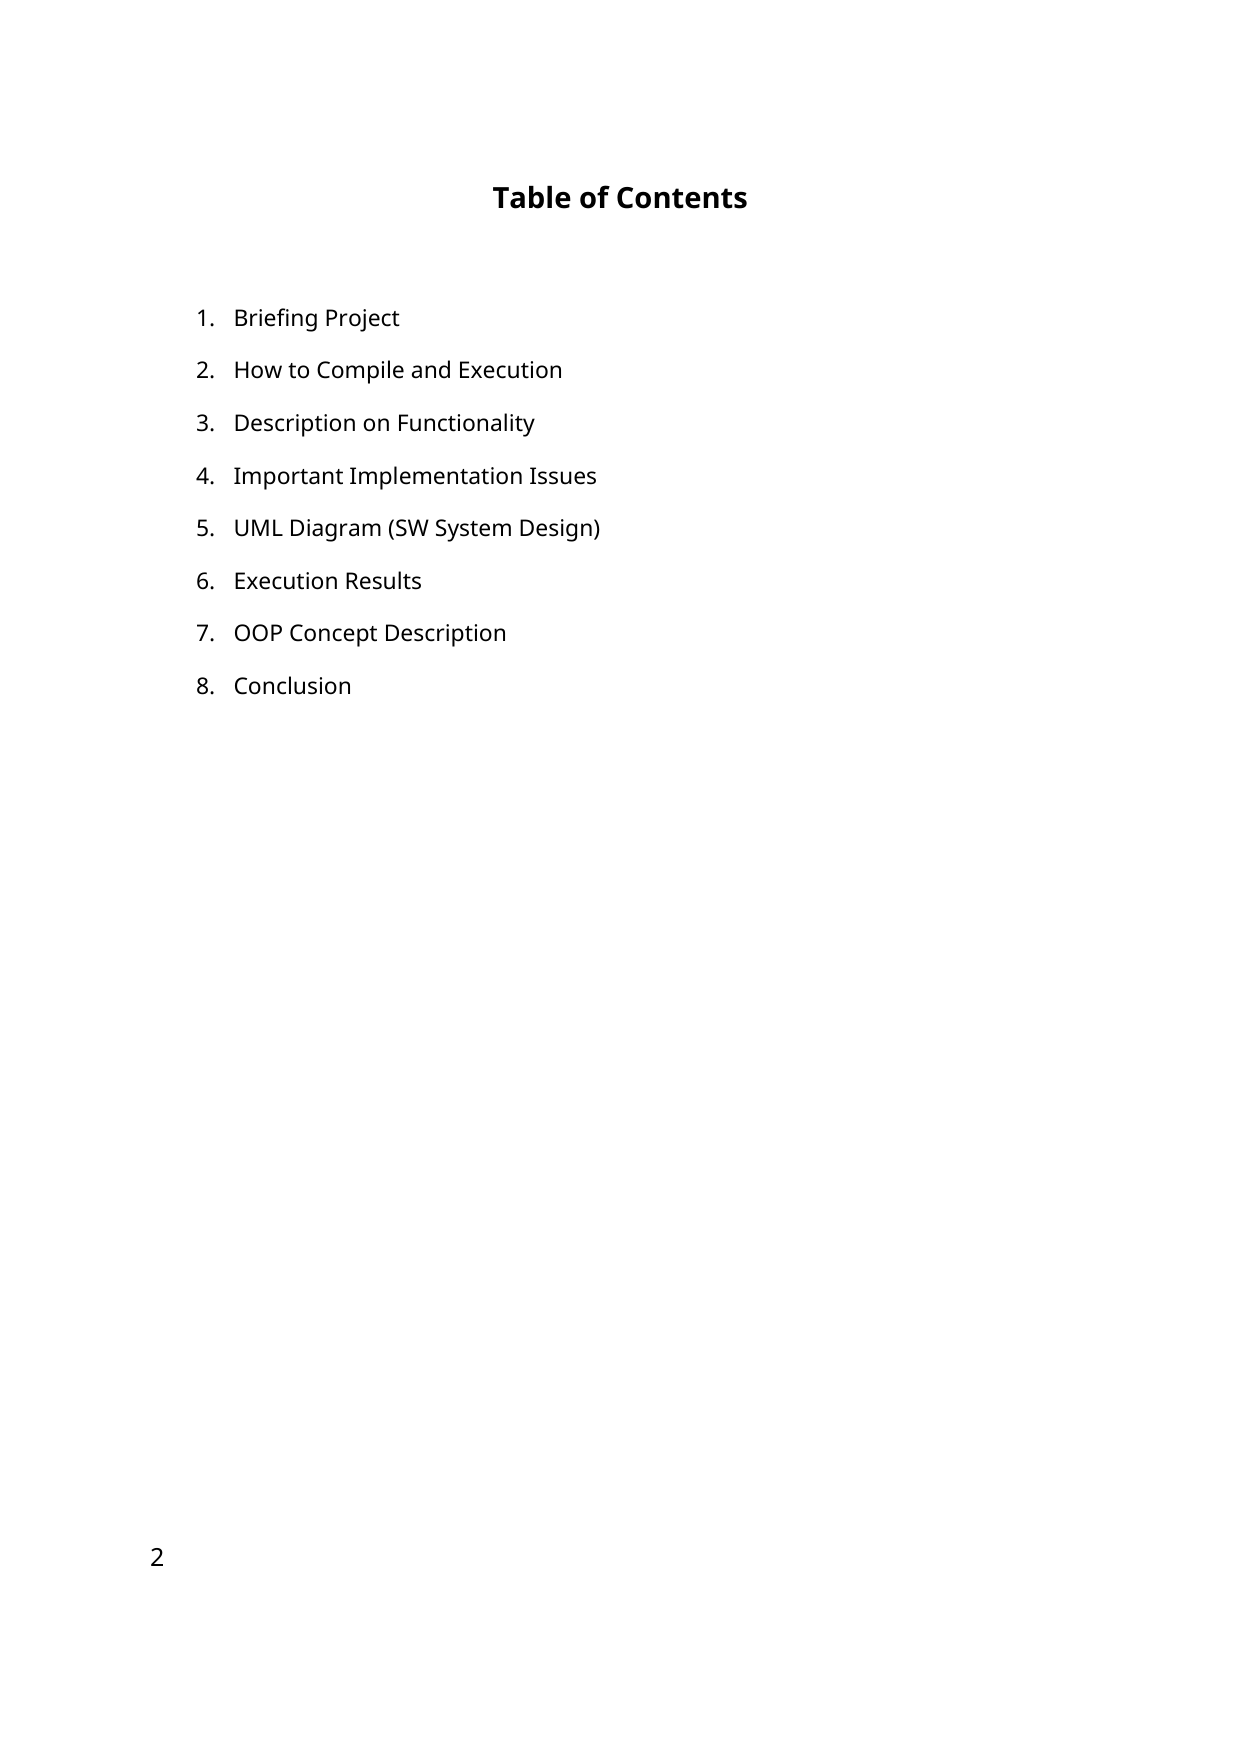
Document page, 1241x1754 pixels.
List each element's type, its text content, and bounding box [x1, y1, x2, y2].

list Important Implementation Issues [196, 459, 1090, 491]
list OOP Concept Description [196, 617, 1090, 649]
list Description on Functionality [196, 407, 1090, 438]
list Execution Results [196, 565, 1090, 596]
list How to Compile and Execution [196, 354, 1090, 386]
list Conclusion [196, 670, 1090, 701]
list Briefing Project [196, 302, 1090, 333]
text Table of Contents [150, 177, 1090, 217]
list UML Diagram (SW System Design) [196, 512, 1090, 543]
